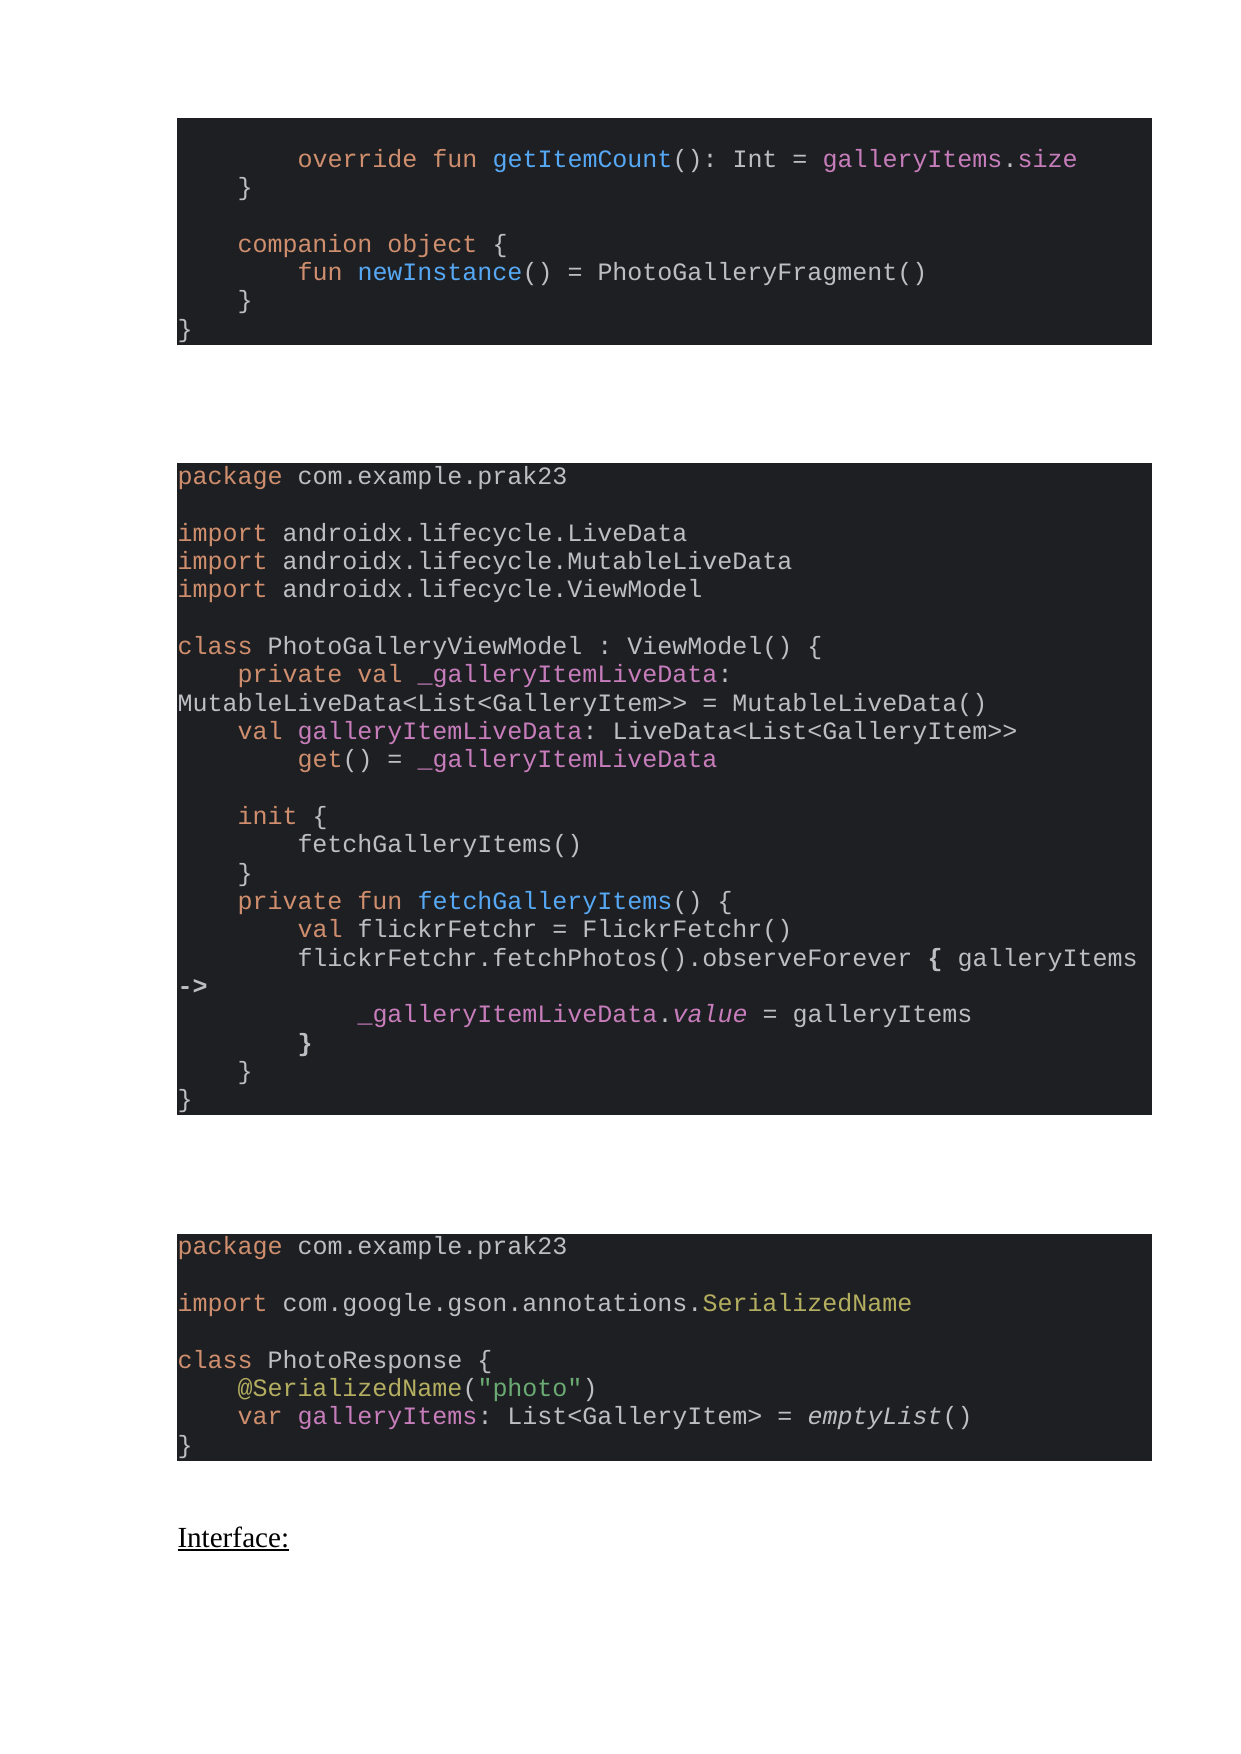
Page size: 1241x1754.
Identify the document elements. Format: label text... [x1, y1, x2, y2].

text package com.example.prak23 import com.google.gson.annotations.SerializedName class PhotoResponse { @SerializedName("photo") var galleryItems: List<GalleryItem> = emptyList() } [177, 1234, 1152, 1461]
text package com.example.prak23 import androidx.lifecycle.LiveData import androidx.lifecycle.MutableLiveData import androidx.lifecycle.ViewModel class PhotoGalleryViewModel : ViewModel() { private val _galleryItemLiveData: MutableLiveData<List<GalleryItem>> = MutableLiveData() val galleryItemLiveData: LiveData<List<GalleryItem>> get() = _galleryItemLiveData init { fetchGalleryItems() } private fun fetchGalleryItems() { val flickrFetchr = FlickrFetchr() flickrFetchr.fetchPhotos().observeForever { galleryItems -> _galleryItemLiveData.value = galleryItems } } } [177, 463, 1152, 1115]
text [177, 118, 1152, 345]
text Interface: [177, 1520, 1152, 1553]
